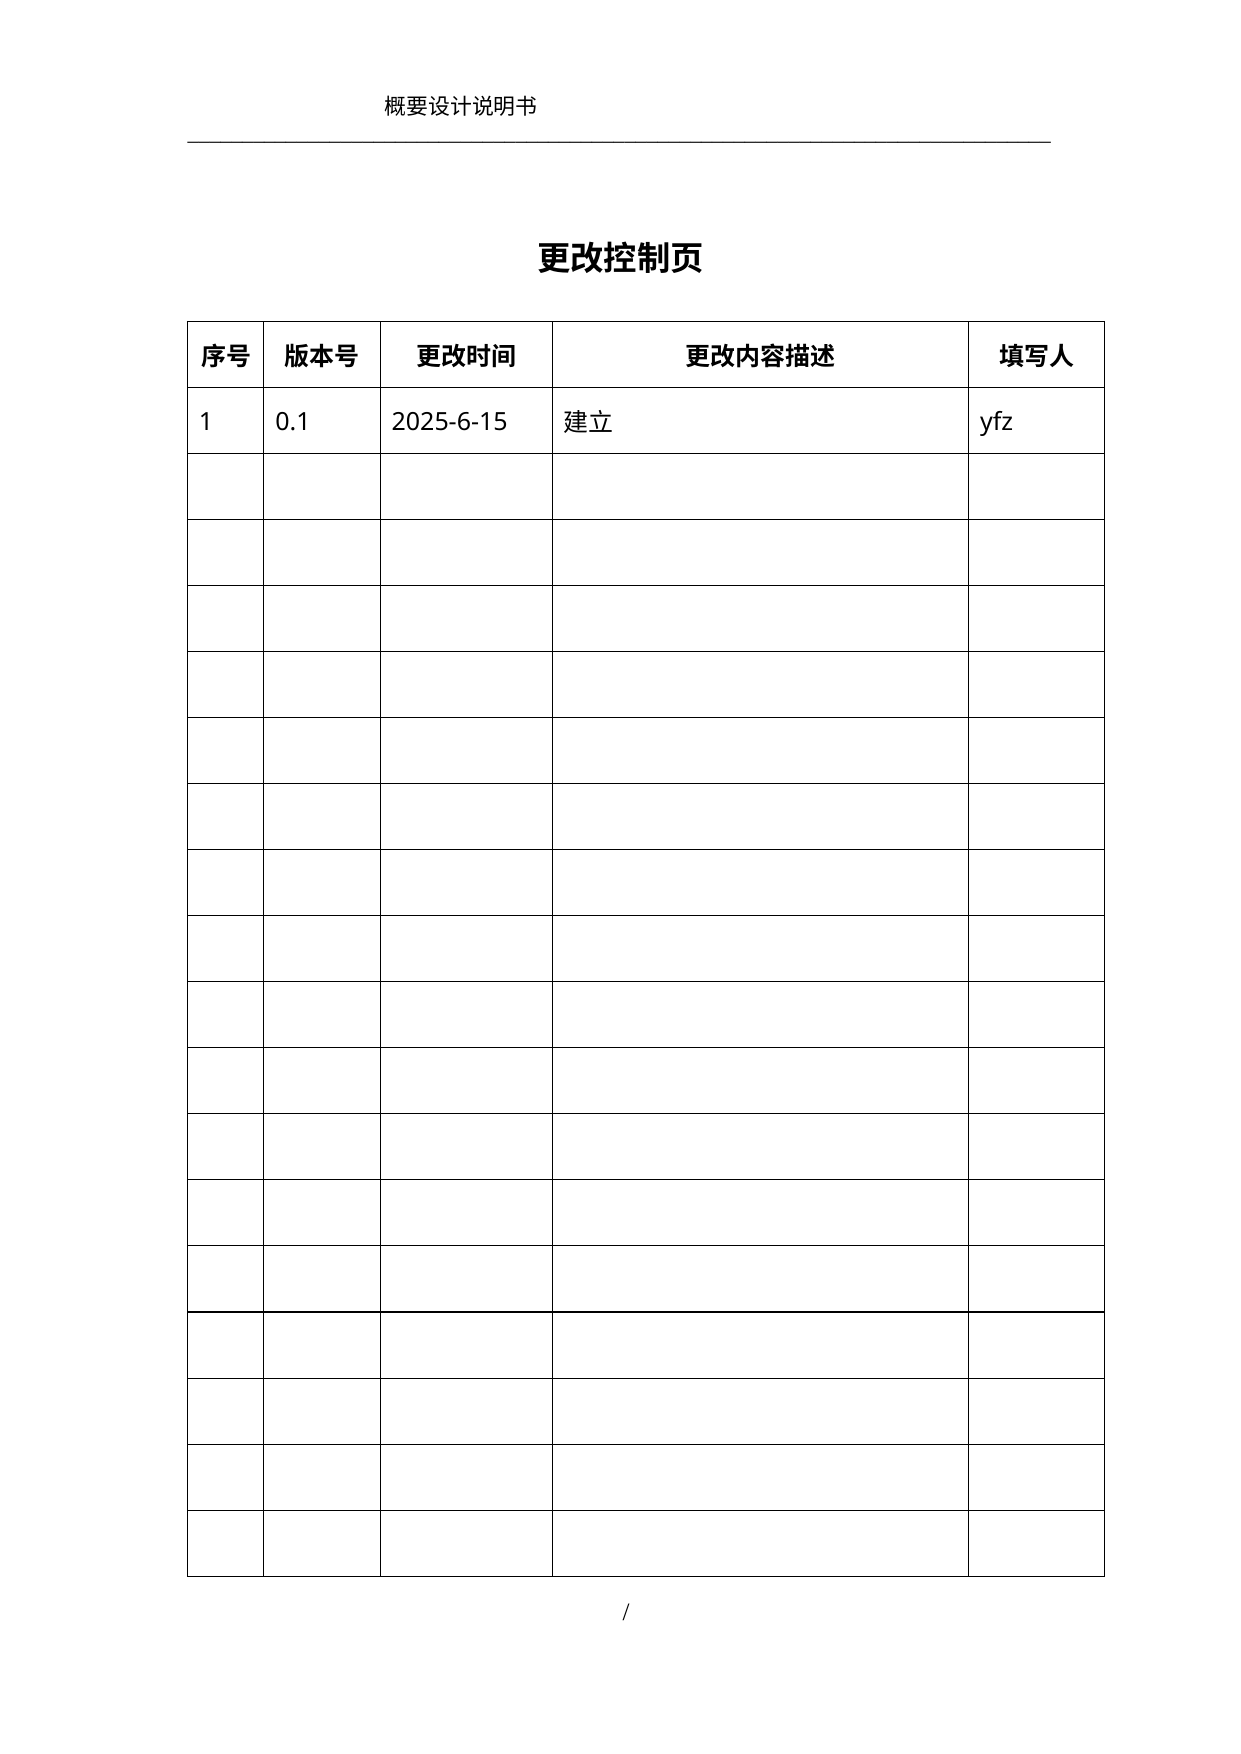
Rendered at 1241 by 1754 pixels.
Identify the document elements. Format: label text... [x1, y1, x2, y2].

table_cell [188, 1445, 263, 1509]
table_cell [969, 1048, 1104, 1113]
table_cell [188, 916, 263, 981]
table_cell [264, 454, 380, 519]
table_cell [553, 1511, 968, 1576]
table_cell [969, 1114, 1104, 1179]
table_header 版本号 [264, 322, 380, 387]
table_cell [381, 1114, 552, 1179]
table_cell 2025-6-15 [381, 388, 552, 453]
table_cell [264, 1511, 380, 1576]
table_cell [264, 652, 380, 717]
table_cell [264, 784, 380, 849]
table_cell [264, 520, 380, 585]
table_cell [188, 1511, 263, 1576]
table_header 填写人 [969, 322, 1104, 387]
table_cell [553, 916, 968, 981]
table_cell [553, 784, 968, 849]
table_cell [969, 1445, 1104, 1509]
table_cell [553, 520, 968, 585]
table_cell [969, 982, 1104, 1047]
table_cell [381, 1246, 552, 1311]
table_cell [969, 784, 1104, 849]
table_cell [969, 520, 1104, 585]
table_cell [553, 1114, 968, 1179]
table_cell [553, 982, 968, 1047]
table_cell [381, 1511, 552, 1576]
table_cell [969, 1180, 1104, 1245]
table_cell [188, 1313, 263, 1377]
table_cell [381, 916, 552, 981]
table_cell yfz [969, 388, 1104, 453]
table_cell [381, 1048, 552, 1113]
table_cell [969, 1246, 1104, 1311]
table_cell [969, 1511, 1104, 1576]
table_cell [969, 850, 1104, 915]
table_cell [381, 520, 552, 585]
table_cell 建立 [553, 388, 968, 453]
table_cell [381, 784, 552, 849]
table_cell 1 [188, 388, 263, 453]
table_cell [553, 454, 968, 519]
table_cell [969, 1313, 1104, 1377]
table_header 序号 [188, 322, 263, 387]
table_cell [188, 982, 263, 1047]
table_cell [188, 1180, 263, 1245]
table_cell [553, 1180, 968, 1245]
table_cell [264, 1114, 380, 1179]
table_header 更改时间 [381, 322, 552, 387]
table_cell [188, 1379, 263, 1443]
table_cell [381, 652, 552, 717]
table_cell [553, 652, 968, 717]
table_cell [264, 1379, 380, 1443]
table_cell [188, 652, 263, 717]
table_cell [264, 1048, 380, 1113]
table_cell [188, 850, 263, 915]
table_cell [264, 1246, 380, 1311]
table_cell [264, 586, 380, 651]
table_cell [969, 586, 1104, 651]
table_cell [553, 850, 968, 915]
table_cell [188, 1114, 263, 1179]
table_cell [264, 1180, 380, 1245]
table_cell [969, 454, 1104, 519]
table_cell [381, 1180, 552, 1245]
table_cell [188, 454, 263, 519]
table_cell [553, 586, 968, 651]
table_cell [381, 982, 552, 1047]
table_cell [188, 718, 263, 783]
table_cell [553, 1445, 968, 1509]
table_cell 0.1 [264, 388, 380, 453]
table_cell [264, 850, 380, 915]
table_cell [969, 1379, 1104, 1443]
table_cell [264, 718, 380, 783]
table_cell [264, 1313, 380, 1377]
table_cell [188, 784, 263, 849]
table_cell [264, 916, 380, 981]
table_cell [381, 718, 552, 783]
table_cell [188, 1246, 263, 1311]
table_cell [381, 1445, 552, 1509]
table_cell [188, 520, 263, 585]
table_cell [381, 1379, 552, 1443]
table_cell [553, 1048, 968, 1113]
table_cell [969, 652, 1104, 717]
table_cell [264, 982, 380, 1047]
table_header 更改内容描述 [553, 322, 968, 387]
table_cell [553, 1379, 968, 1443]
table_cell [381, 1313, 552, 1377]
table_cell [381, 454, 552, 519]
table_cell [188, 586, 263, 651]
table_cell [553, 718, 968, 783]
table_cell [553, 1313, 968, 1377]
table_cell [381, 586, 552, 651]
table_cell [969, 718, 1104, 783]
list 更改控制页 [187, 223, 1053, 288]
table_cell [553, 1246, 968, 1311]
table_cell [381, 850, 552, 915]
table_cell [969, 916, 1104, 981]
table_cell [188, 1048, 263, 1113]
table_cell [264, 1445, 380, 1509]
